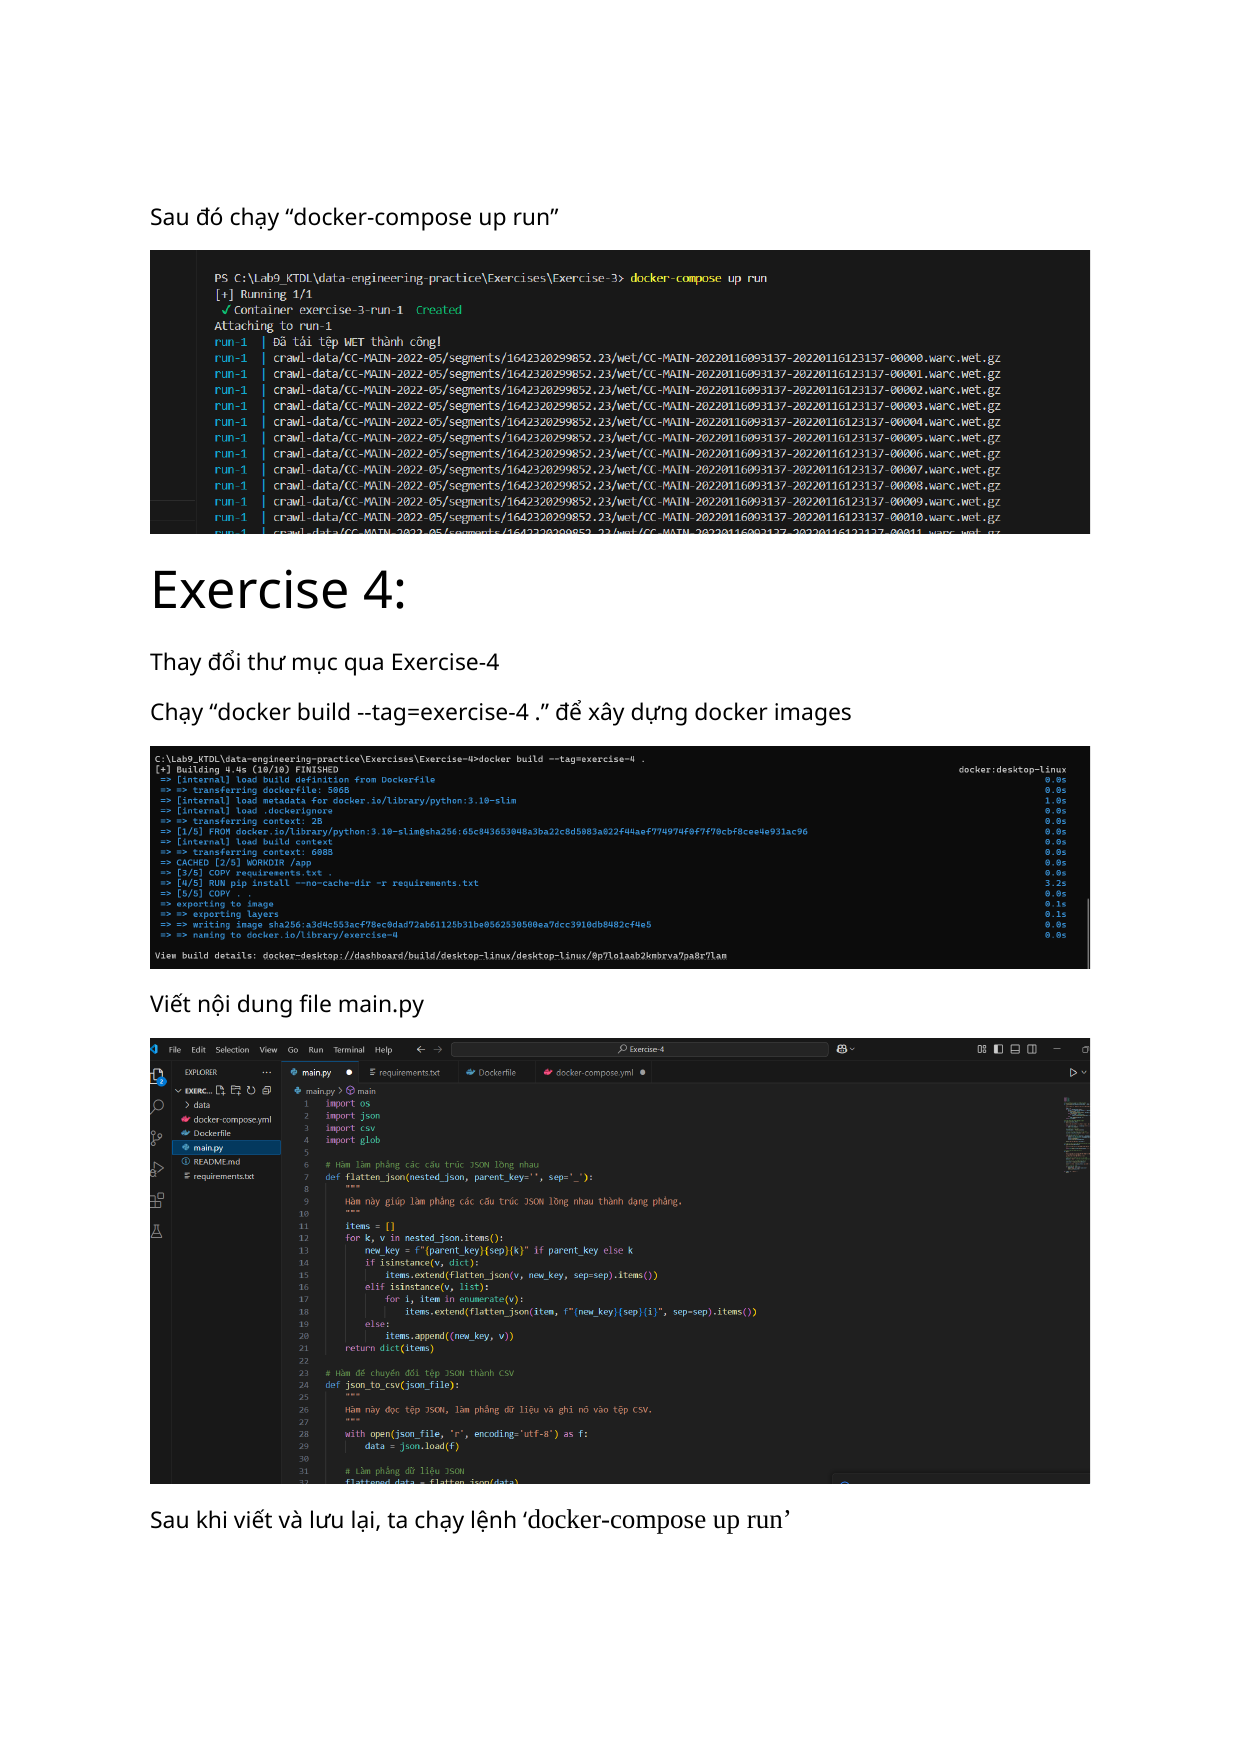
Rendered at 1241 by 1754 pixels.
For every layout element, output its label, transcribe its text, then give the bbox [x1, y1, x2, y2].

text Exercise 4: [150, 553, 1090, 623]
text Sau khi viết và lưu lại, ta chạy lệnh ‘docker-compose up run’ [150, 1503, 1090, 1535]
text Chạy “docker build --tag=exercise-4 .” để xây dựng docker images [150, 696, 1090, 727]
picture [150, 1038, 1091, 1484]
picture [150, 746, 1091, 969]
text Sau đó chạy “docker-compose up run” [150, 200, 1090, 232]
text Thay đổi thư mục qua Exercise-4 [150, 646, 1090, 677]
picture [150, 250, 1091, 534]
text Viết nội dung file main.py [150, 988, 1090, 1019]
